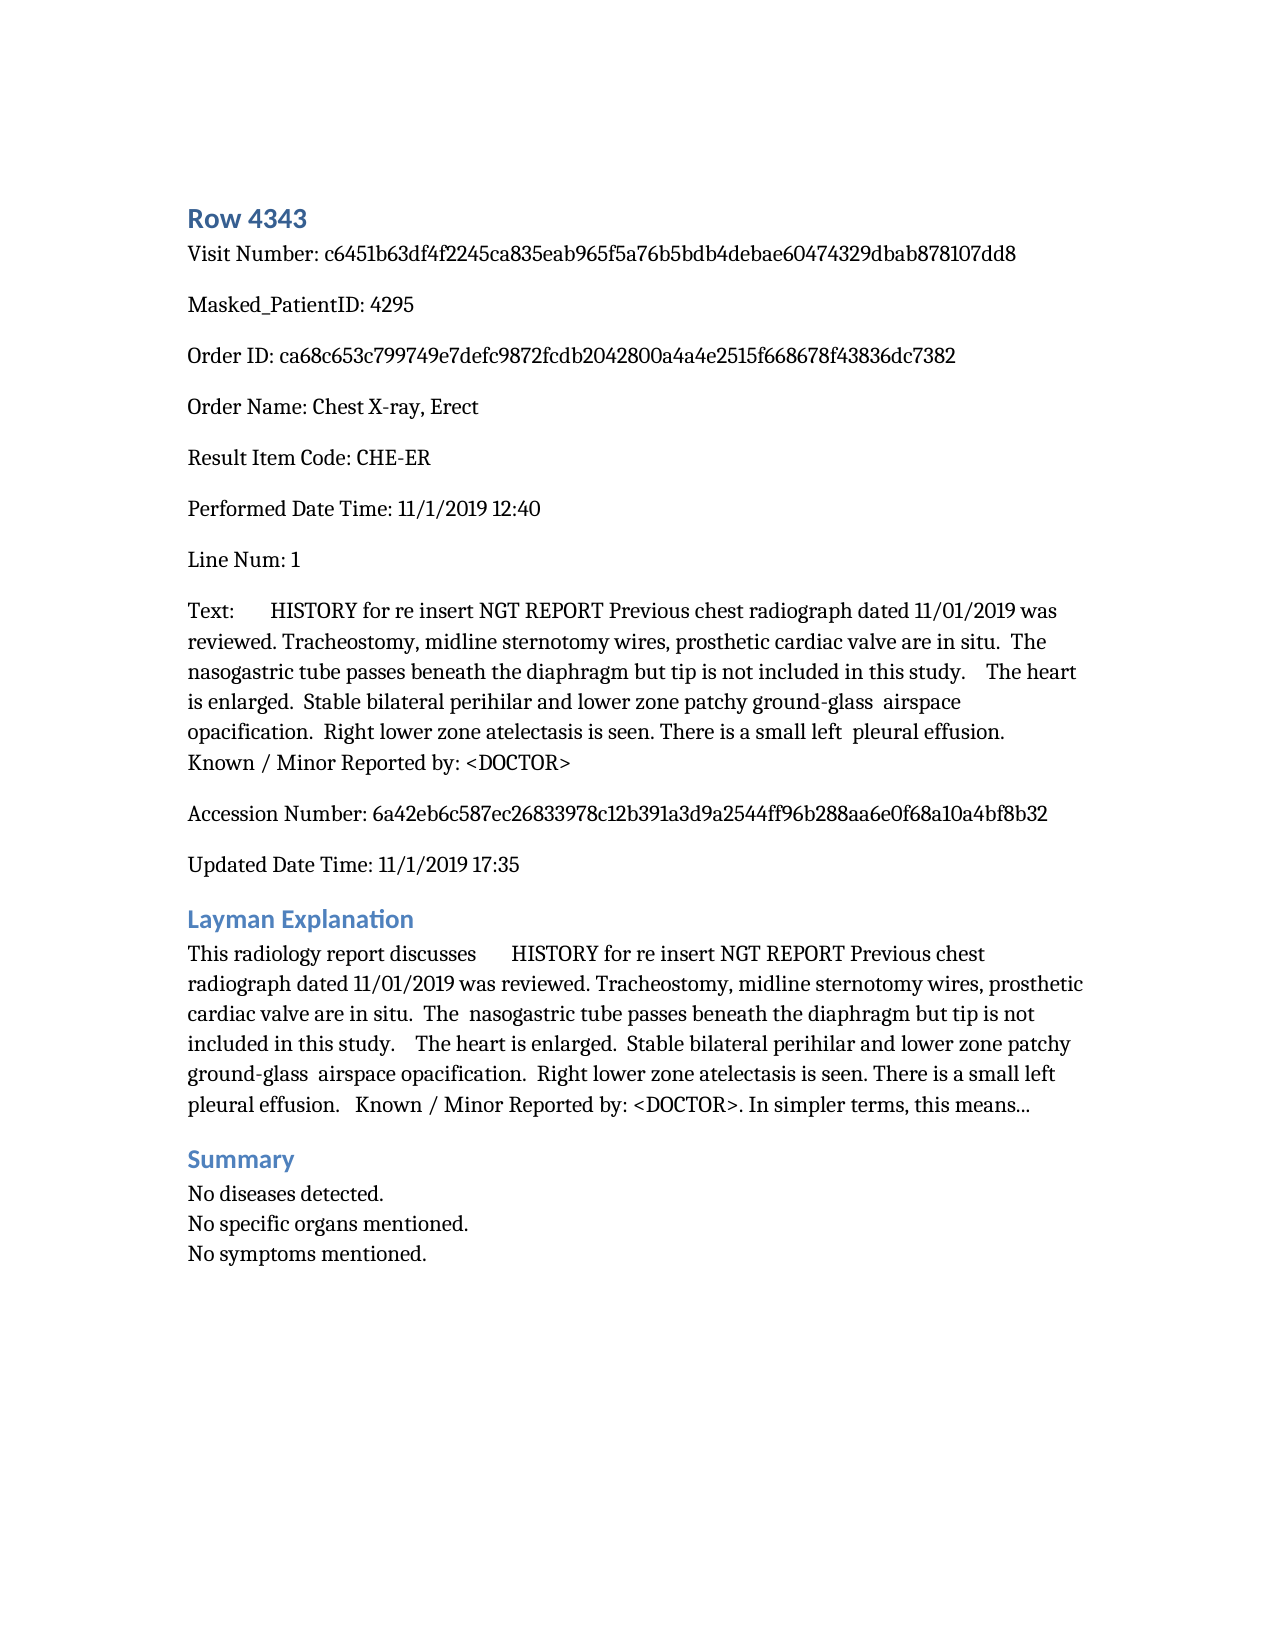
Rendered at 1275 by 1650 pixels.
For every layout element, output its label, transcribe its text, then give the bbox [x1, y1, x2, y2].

text Order ID: ca68c653c799749e7defc9872fcdb2042800a4a4e2515f668678f43836dc7382 [187, 343, 1087, 369]
text Order Name: Chest X-ray, Erect [187, 394, 1087, 420]
text This radiology report discusses HISTORY for re insert NGT REPORT Previous chest radiograph dated 11/01/2019 was reviewed. Tracheostomy, midline sternotomy wires, prosthetic cardiac valve are in situ. The nasogastric tube passes beneath the diaphragm but tip is not included in this study. The heart is enlarged. Stable bilateral perihilar and lower zone patchy ground-glass airspace opacification. Right lower zone atelectasis is seen. There is a small left pleural effusion. Known / Minor Reported by: <DOCTOR>. In simpler terms, this means... [187, 940, 1087, 1118]
subtitle Layman Explanation [187, 902, 1087, 935]
subtitle Summary [187, 1142, 1087, 1175]
text Masked_PatientID: 4295 [187, 292, 1087, 318]
text Updated Date Time: 11/1/2019 17:35 [187, 851, 1087, 878]
text Line Num: 1 [187, 547, 1087, 573]
text Accession Number: 6a42eb6c587ec26833978c12b391a3d9a2544ff96b288aa6e0f68a10a4bf8b32 [187, 800, 1087, 827]
text Result Item Code: CHE-ER [187, 445, 1087, 471]
text No diseases detected. No specific organs mentioned. No symptoms mentioned. [187, 1180, 1087, 1267]
text Text: HISTORY for re insert NGT REPORT Previous chest radiograph dated 11/01/2019 was reviewed. Tracheostomy, midline sternotomy wires, prosthetic cardiac valve are in situ. The nasogastric tube passes beneath the diaphragm but tip is not included in this study. The heart is enlarged. Stable bilateral perihilar and lower zone patchy ground-glass airspace opacification. Right lower zone atelectasis is seen. There is a small left pleural effusion. Known / Minor Reported by: <DOCTOR> [187, 598, 1087, 776]
subtitle Row 4343 [187, 200, 1087, 236]
text Visit Number: c6451b63df4f2245ca835eab965f5a76b5bdb4debae60474329dbab878107dd8 [187, 241, 1087, 267]
text Performed Date Time: 11/1/2019 12:40 [187, 496, 1087, 522]
